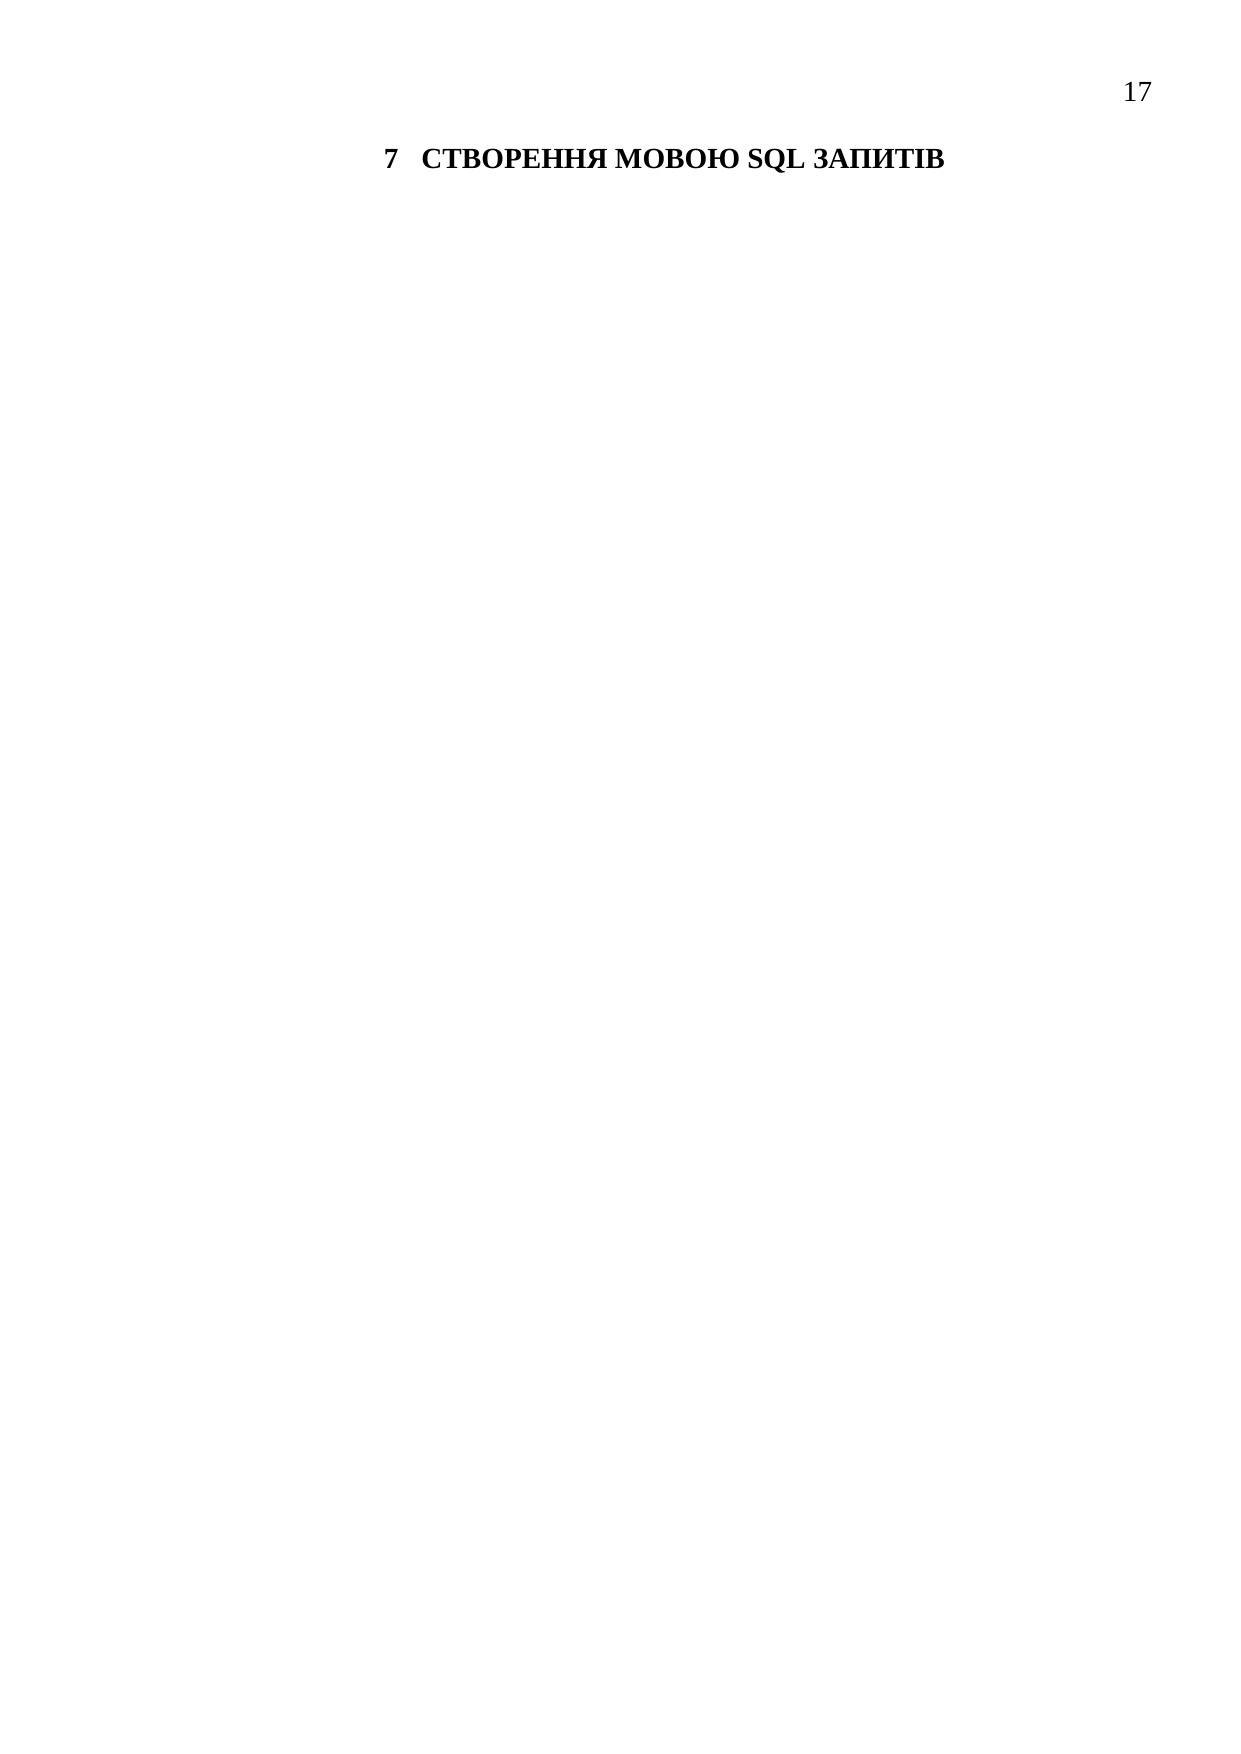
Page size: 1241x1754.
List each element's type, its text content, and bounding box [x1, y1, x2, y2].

list СТВОРЕННЯ МОВОЮ SQL ЗАПИТІВ [177, 141, 1152, 174]
